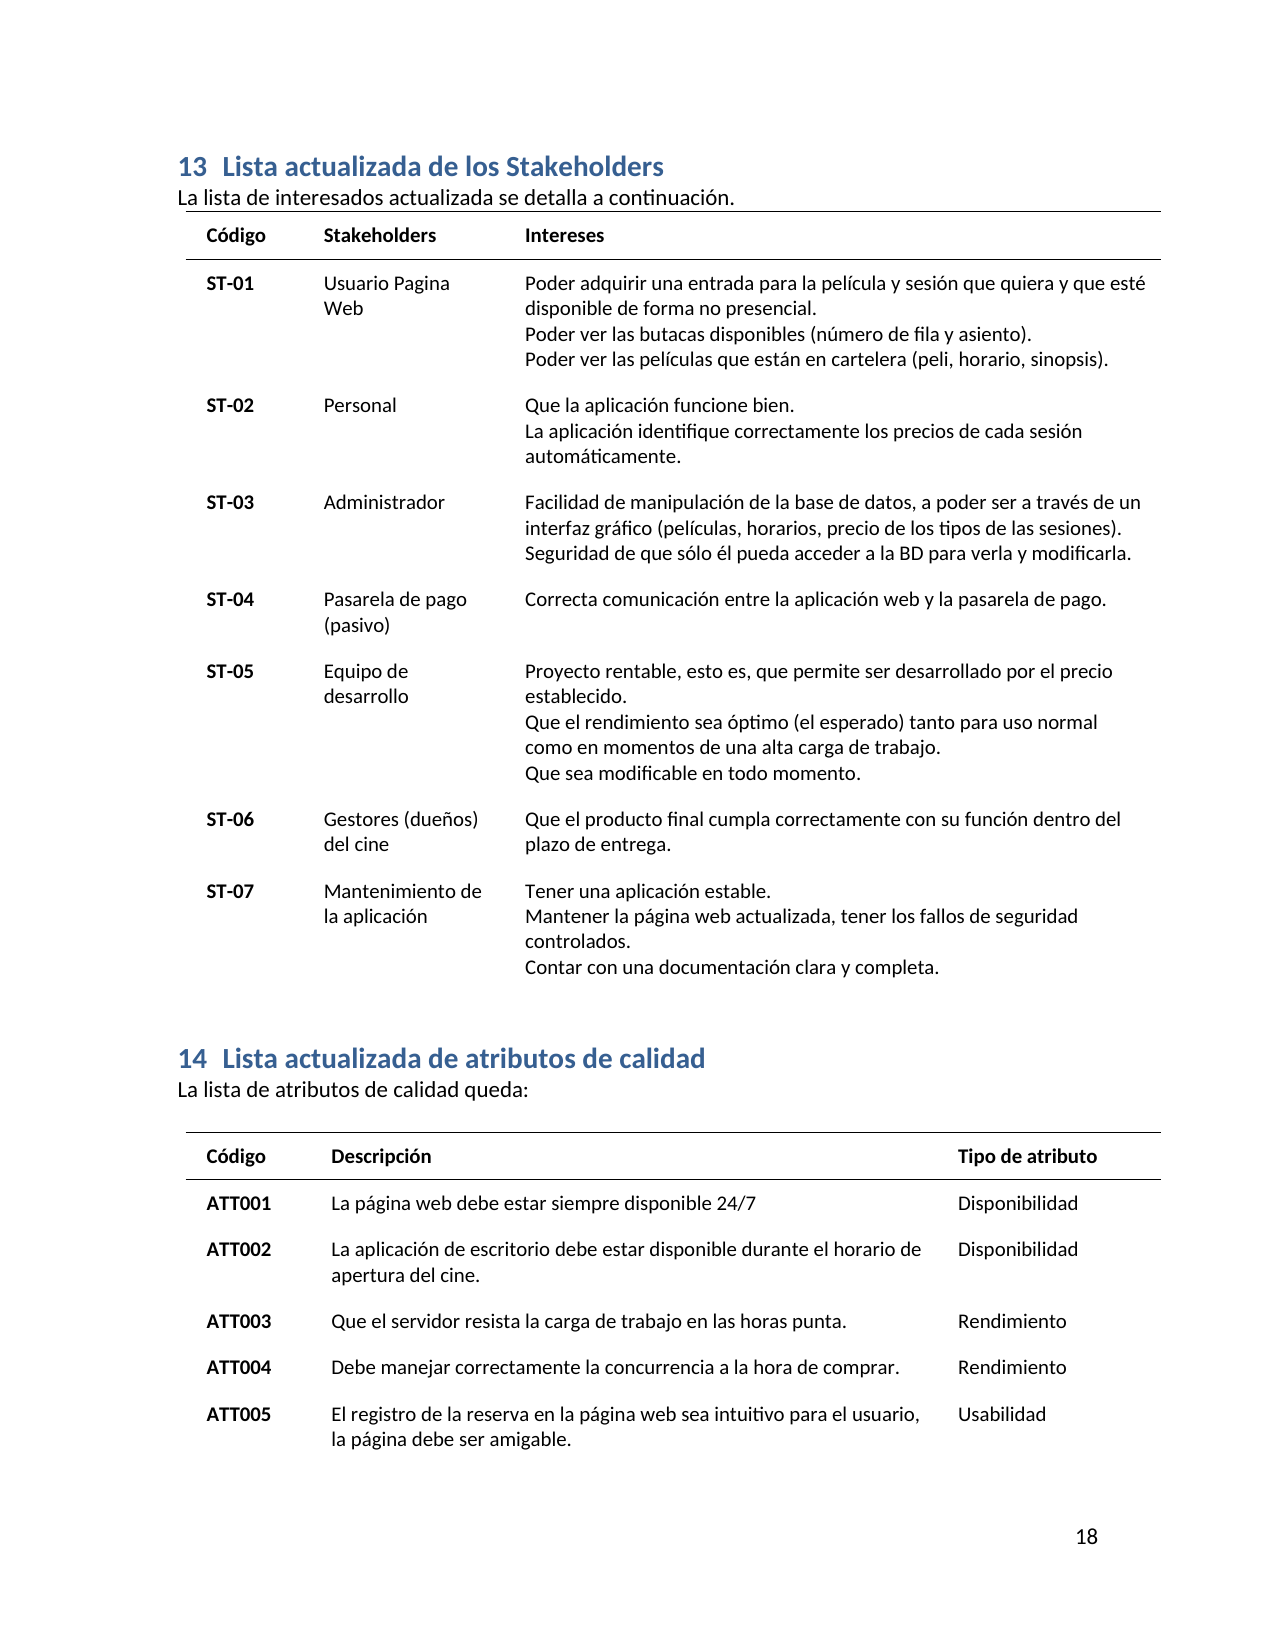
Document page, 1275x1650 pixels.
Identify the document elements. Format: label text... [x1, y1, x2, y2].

table_cell Proyecto rentable, esto es, que permite ser desarrollado por el precio establecido. Que el rendimiento sea óptimo (el esperado) tanto para uso normal como en momentos de una alta carga de trabajo. Que sea modificable en todo momento. [504, 648, 1161, 796]
table_cell Tener una aplicación estable. Mantener la página web actualizada, tener los fallos de seguridad controlados. Contar con una documentación clara y completa. [504, 868, 1161, 990]
subtitle Lista actualizada de atributos de calidad [177, 1040, 1098, 1076]
table_cell ST-01 [186, 260, 303, 382]
table_cell Poder adquirir una entrada para la película y sesión que quiera y que esté disponible de forma no presencial. Poder ver las butacas disponibles (número de fila y asiento). Poder ver las películas que están en cartelera (peli, horario, sinopsis). [504, 260, 1161, 382]
table_cell Correcta comunicación entre la aplicación web y la pasarela de pago. [504, 576, 1161, 648]
table_cell Usuario Pagina Web [303, 260, 504, 382]
table_header Tipo de atributo [937, 1133, 1161, 1179]
table_header Stakeholders [303, 212, 504, 258]
table_cell Pasarela de pago (pasivo) [303, 576, 504, 648]
table_cell ATT005 [186, 1390, 310, 1462]
table_cell Disponibilidad [937, 1180, 1161, 1226]
table_cell Que el servidor resista la carga de trabajo en las horas punta. [310, 1298, 937, 1344]
table_cell La página web debe estar siempre disponible 24/7 [310, 1180, 937, 1226]
table_cell ATT001 [186, 1180, 310, 1226]
table_cell Que el producto final cumpla correctamente con su función dentro del plazo de entrega. [504, 796, 1161, 867]
table_cell Debe manejar correctamente la concurrencia a la hora de comprar. [310, 1344, 937, 1390]
table_cell ATT002 [186, 1226, 310, 1298]
table_cell ST-06 [186, 796, 303, 867]
table_header Intereses [504, 212, 1161, 258]
table_cell Rendimiento [937, 1344, 1161, 1390]
table_cell Equipo de desarrollo [303, 648, 504, 796]
table_cell ST-03 [186, 479, 303, 576]
table_header Código [186, 1133, 310, 1179]
table_cell Mantenimiento de la aplicación [303, 868, 504, 990]
table_cell Rendimiento [937, 1298, 1161, 1344]
table_cell ST-05 [186, 648, 303, 796]
table_cell Administrador [303, 479, 504, 576]
table_cell ATT003 [186, 1298, 310, 1344]
table_cell ST-07 [186, 868, 303, 990]
text La lista de atributos de calidad queda: [177, 1076, 1098, 1104]
table_cell Gestores (dueños) del cine [303, 796, 504, 867]
table_cell Personal [303, 382, 504, 479]
table_cell Usabilidad [937, 1390, 1161, 1462]
table_cell Que la aplicación funcione bien. La aplicación identifique correctamente los precios de cada sesión automáticamente. [504, 382, 1161, 479]
table_cell ST-02 [186, 382, 303, 479]
table_header Código [186, 212, 303, 258]
table_cell ST-04 [186, 576, 303, 648]
table_cell El registro de la reserva en la página web sea intuitivo para el usuario, la página debe ser amigable. [310, 1390, 937, 1462]
table_cell ATT004 [186, 1344, 310, 1390]
text La lista de interesados actualizada se detalla a continuación. [177, 183, 1098, 211]
table_cell Facilidad de manipulación de la base de datos, a poder ser a través de un interfaz gráfico (películas, horarios, precio de los tipos de las sesiones). Seguridad de que sólo él pueda acceder a la BD para verla y modificarla. [504, 479, 1161, 576]
subtitle Lista actualizada de los Stakeholders [177, 148, 1098, 183]
table_cell Disponibilidad [937, 1226, 1161, 1298]
table_header Descripción [310, 1133, 937, 1179]
table_cell La aplicación de escritorio debe estar disponible durante el horario de apertura del cine. [310, 1226, 937, 1298]
